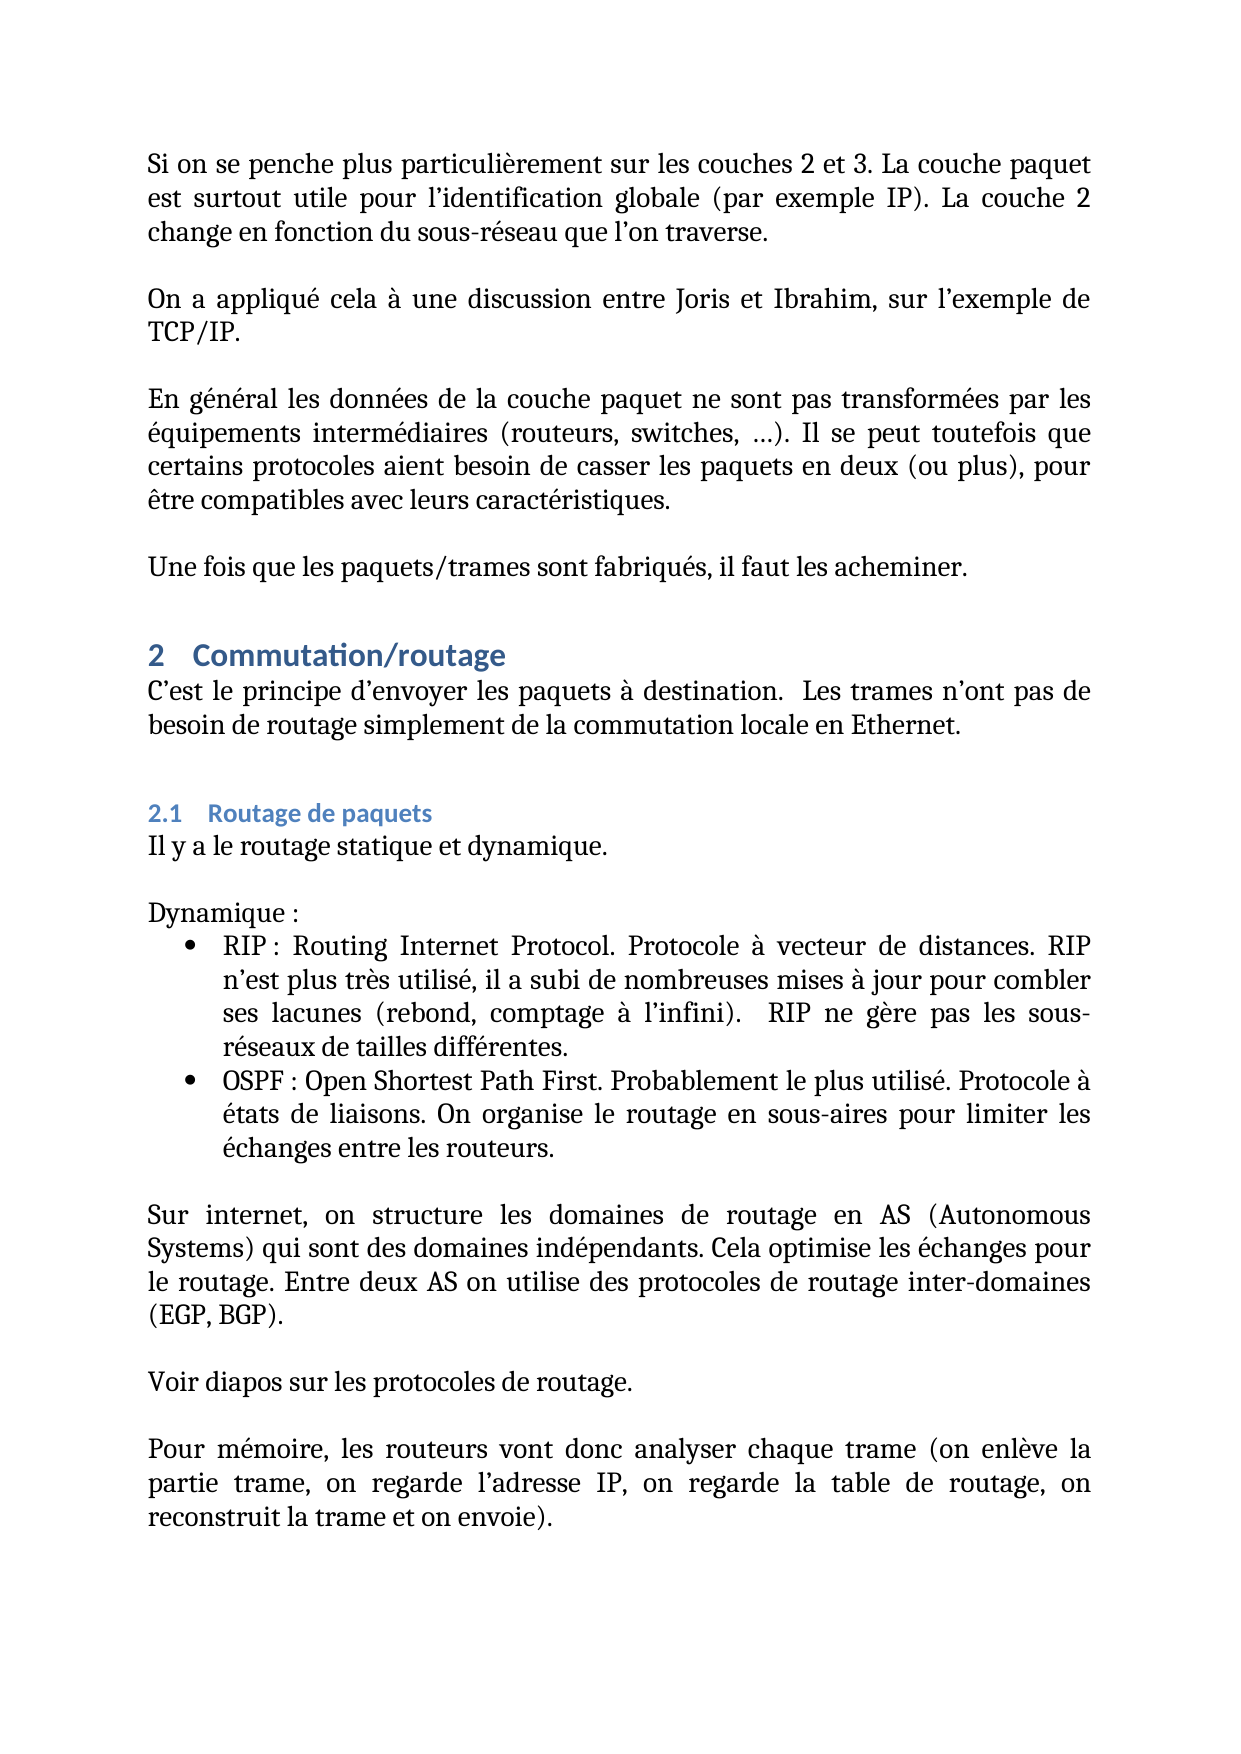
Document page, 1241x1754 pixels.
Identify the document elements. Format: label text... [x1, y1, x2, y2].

text Dynamique : [148, 896, 1093, 929]
subtitle Routage de paquets [148, 796, 1093, 829]
text Sur internet, on structure les domaines de routage en AS (Autonomous Systems) qui sont des domaines indépendants. Cela optimise les échanges pour le routage. Entre deux AS on utilise des protocoles de routage inter-domaines (EGP, BGP). [148, 1198, 1093, 1332]
subtitle Commutation/routage [148, 634, 1093, 674]
text Voir diapos sur les protocoles de routage. [148, 1366, 1093, 1399]
text C’est le principe d’envoyer les paquets à destination. Les trames n’ont pas de besoin de routage simplement de la commutation locale en Ethernet. [148, 674, 1093, 741]
text En général les données de la couche paquet ne sont pas transformées par les équipements intermédiaires (routeurs, switches, …). Il se peut toutefois que certains protocoles aient besoin de casser les paquets en deux (ou plus), pour être compatibles avec leurs caractéristiques. [148, 382, 1093, 517]
text On a appliqué cela à une discussion entre Joris et Ibrahim, sur l’exemple de TCP/IP. [148, 282, 1093, 349]
text Il y a le routage statique et dynamique. [148, 829, 1093, 862]
text Si on se penche plus particulièrement sur les couches 2 et 3. La couche paquet est surtout utile pour l’identification globale (par exemple IP). La couche 2 change en fonction du sous-réseau que l’on traverse. [148, 148, 1093, 248]
text Une fois que les paquets/trames sont fabriqués, il faut les acheminer. [148, 550, 1093, 584]
list RIP : Routing Internet Protocol. Protocole à vecteur de distances. RIP n’est plus très utilisé, il a subi de nombreuses mises à jour pour combler ses lacunes (rebond, comptage à l’infini). RIP ne gère pas les sous-réseaux de tailles différentes. [185, 929, 1093, 1064]
text Pour mémoire, les routeurs vont donc analyser chaque trame (on enlève la partie trame, on regarde l’adresse IP, on regarde la table de routage, on reconstruit la trame et on envoie). [148, 1433, 1093, 1533]
list OSPF : Open Shortest Path First. Probablement le plus utilisé. Protocole à états de liaisons. On organise le routage en sous-aires pour limiter les échanges entre les routeurs. [185, 1064, 1093, 1164]
